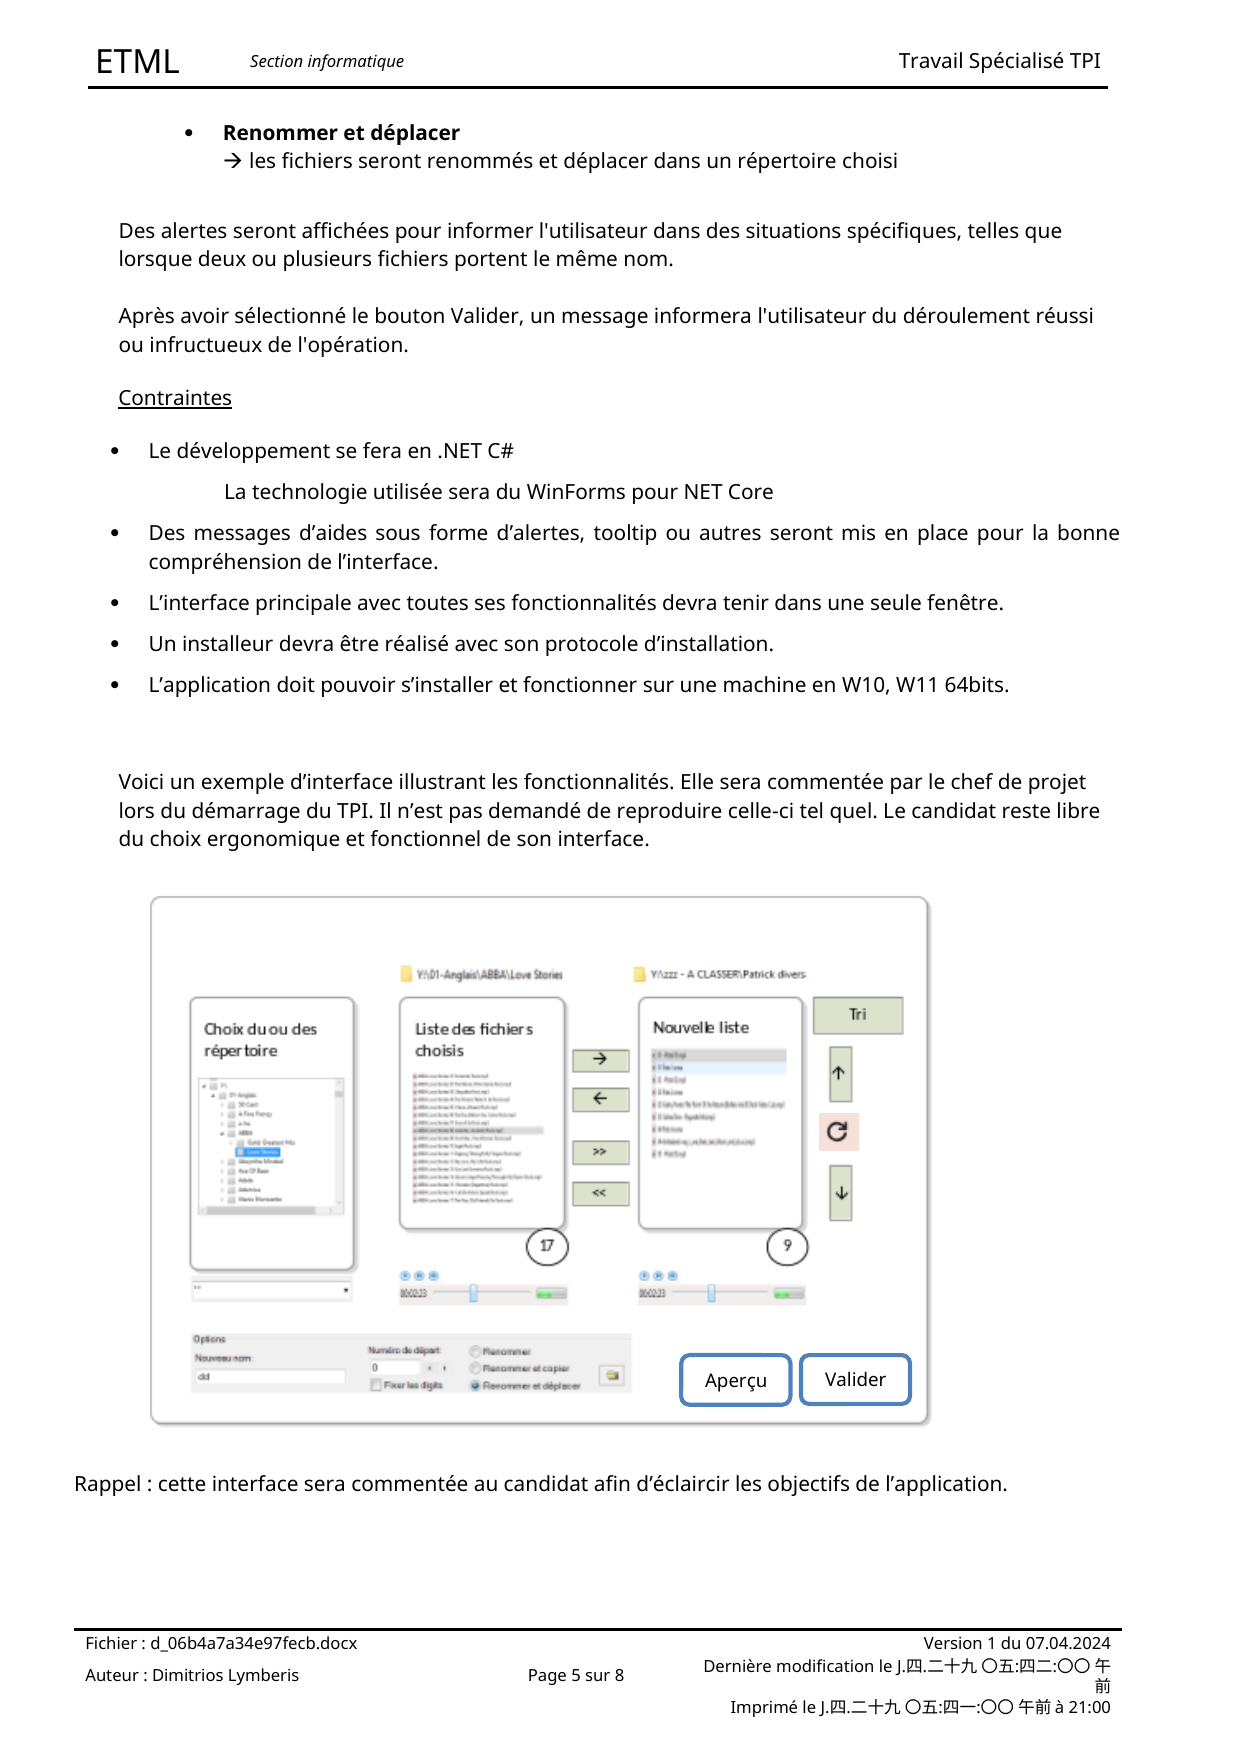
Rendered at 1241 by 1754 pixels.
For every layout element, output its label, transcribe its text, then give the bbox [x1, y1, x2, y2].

text Après avoir sélectionné le bouton Valider, un message informera l'utilisateur du déroulement réussi ou infructueux de l'opération. [118, 301, 1122, 358]
text La technologie utilisée sera du WinForms pour NET Core [224, 477, 1122, 506]
list Renommer et déplacer les fichiers seront renommés et déplacer dans un répertoire choisi [185, 118, 1122, 203]
list Un installeur devra être réalisé avec son protocole d’installation. [111, 629, 1122, 657]
picture [818, 1113, 860, 1151]
list Des messages d’aides sous forme d’alertes, tooltip ou autres seront mis en place pour la bonne compréhension de l’interface. [111, 518, 1122, 575]
text Rappel : cette interface sera commentée au candidat afin d’éclaircir les objectifs de l’application. [74, 1469, 1122, 1497]
list L’interface principale avec toutes ses fonctionnalités devra tenir dans une seule fenêtre. [111, 588, 1122, 616]
text Voici un exemple d’interface illustrant les fonctionnalités. Elle sera commentée par le chef de projet lors du démarrage du TPI. Il n’est pas demandé de reproduire celle-ci tel quel. Le candidat reste libre du choix ergonomique et fonctionnel de son interface. [118, 767, 1122, 853]
text Contraintes [118, 383, 1122, 412]
list Le développement se fera en .NET C# [111, 437, 1122, 465]
text Des alertes seront affichées pour informer l'utilisateur dans des situations spécifiques, telles que lorsque deux ou plusieurs fichiers portent le même nom. [118, 216, 1122, 273]
list L’application doit pouvoir s’installer et fonctionner sur une machine en W10, W11 64bits. [111, 670, 1122, 698]
